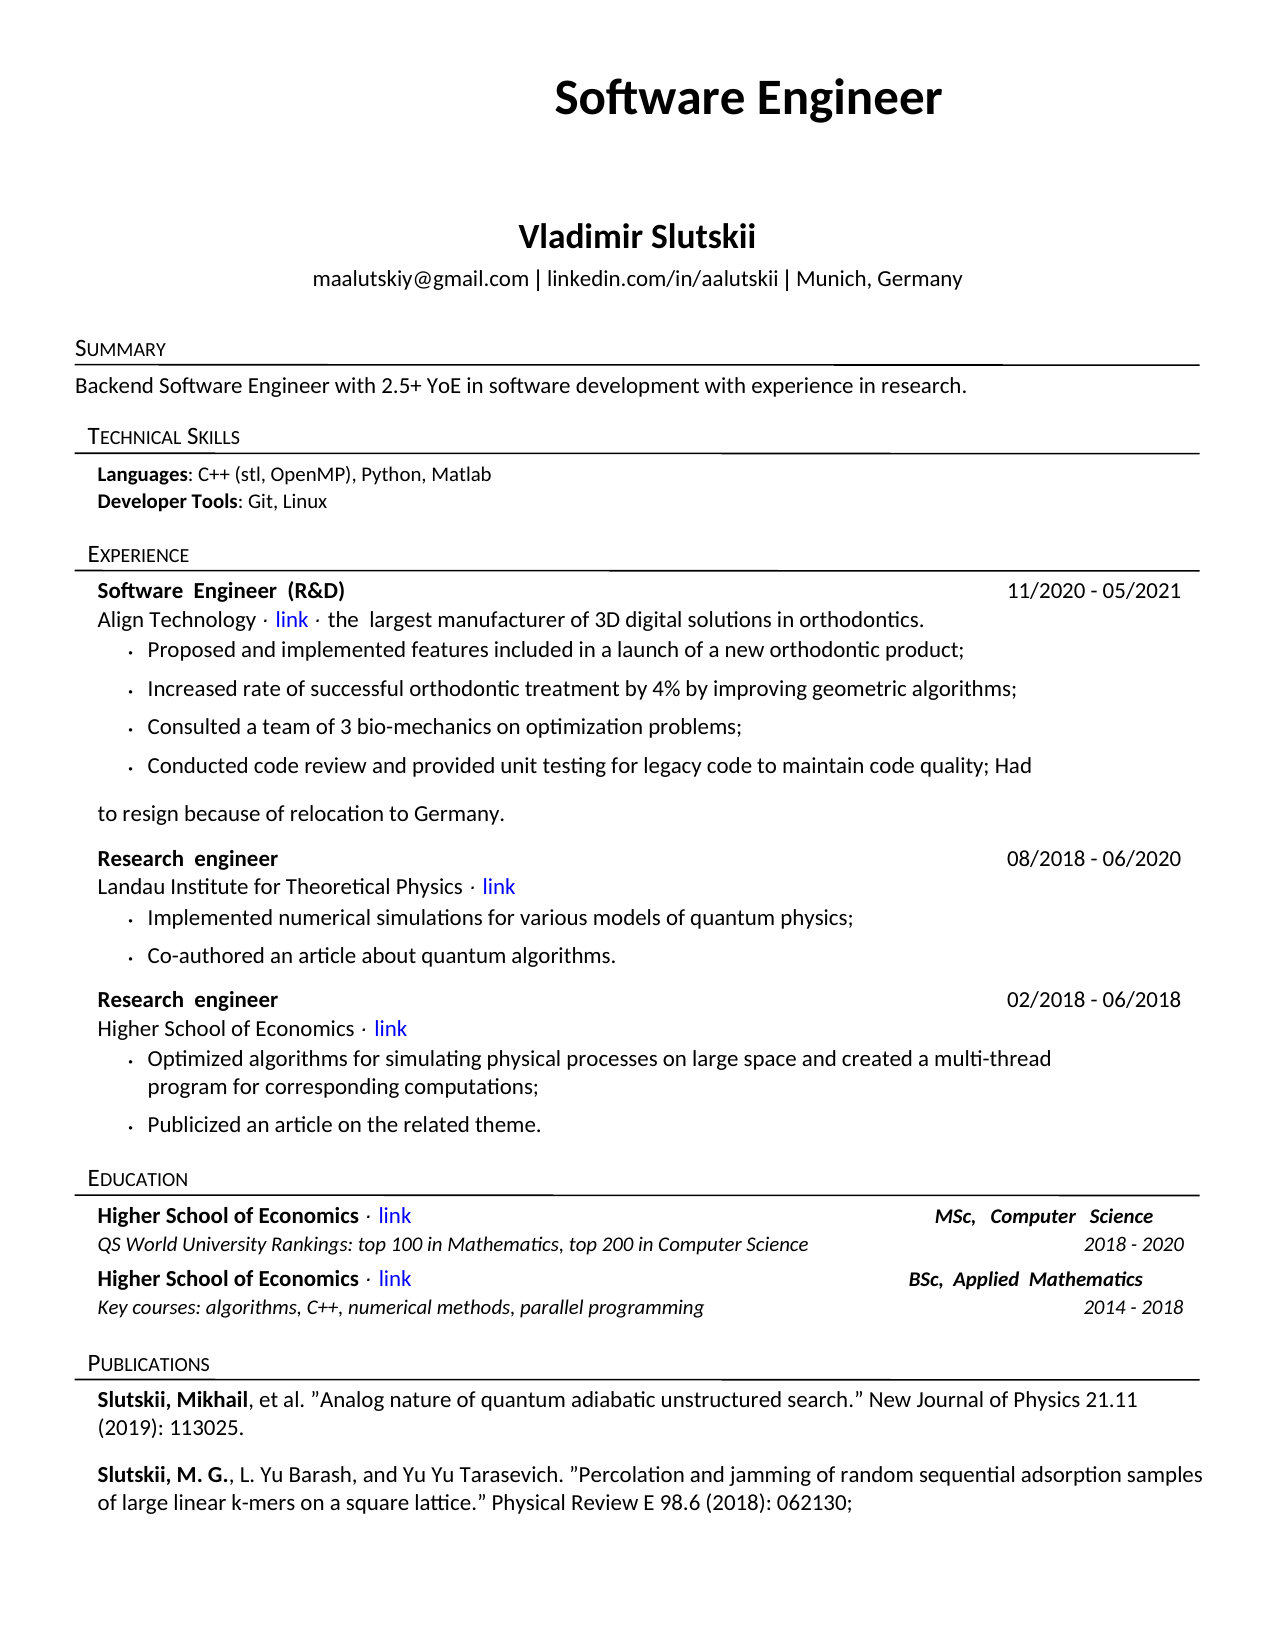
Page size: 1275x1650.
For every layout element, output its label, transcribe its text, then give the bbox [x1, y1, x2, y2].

list Consulted a team of 3 bio-mechanics on optimization problems; [128, 712, 1210, 741]
text Higher School of Economics · link [97, 1014, 1210, 1042]
subtitle Education [75, 1162, 1210, 1193]
subtitle Summary [75, 332, 1210, 362]
text Slutskii, M. G., L. Yu Barash, and Yu Yu Tarasevich. ”Percolation and jamming of random sequential adsorption samples of large linear k-mers on a square lattice.” Physical Review E 98.6 (2018): 062130; [97, 1460, 1210, 1516]
text Software Engineer (R&D) 11/2020 - 05/2021 [97, 576, 1210, 604]
list Co-authored an article about quantum algorithms. [128, 942, 1210, 969]
list Implemented numerical simulations for various models of quantum physics; [128, 903, 1210, 931]
text Research engineer 08/2018 - 06/2020 [97, 846, 1210, 872]
list Increased rate of successful orthodontic treatment by 4% by improving geometric algorithms; [128, 674, 1210, 702]
text Align Technology · link · the largest manufacturer of 3D digital solutions in orthodontics. [97, 605, 1210, 633]
text QS World University Rankings: top 100 in Mathematics, top 200 in Computer Science 2018 - 2020 [97, 1231, 1210, 1257]
text Key courses: algorithms, C++, numerical methods, parallel programming 2014 - 2018 [97, 1294, 1210, 1319]
text Vladimir Slutskii [284, 214, 990, 257]
list Conducted code review and provided unit testing for legacy code to maintain code quality; Had to resign because of relocation to Germany. [97, 751, 1053, 827]
subtitle Publications [75, 1347, 1210, 1377]
text Research engineer 02/2018 - 06/2018 [97, 985, 1210, 1013]
list Publicized an article on the related theme. [128, 1111, 1210, 1138]
text maalutskiy@gmail.com | linkedin.com/in/aalutskii | Munich, Germany [285, 264, 990, 292]
text Backend Software Engineer with 2.5+ YoE in software development with experience in research. [75, 371, 1210, 399]
text Higher School of Economics · link MSc, Computer Science [97, 1201, 1210, 1229]
title Software Engineer [285, 64, 990, 127]
text Developer Tools: Git, Linux [97, 488, 1210, 513]
subtitle Experience [75, 538, 1210, 568]
list Proposed and implemented features included in a launch of a new orthodontic product; [128, 635, 1210, 663]
text Landau Institute for Theoretical Physics · link [97, 872, 1210, 900]
text Higher School of Economics · link BSc, Applied Mathematics [97, 1264, 1210, 1292]
text Slutskii, Mikhail, et al. ”Analog nature of quantum adiabatic unstructured search.” New Journal of Physics 21.11 (2019): 113025. [97, 1386, 1210, 1442]
list Optimized algorithms for simulating physical processes on large space and created a multi-thread program for corresponding computations; [128, 1044, 1117, 1100]
text Languages: C++ (stl, OpenMP), Python, Matlab [97, 461, 1210, 486]
subtitle Technical Skills [75, 421, 1210, 451]
